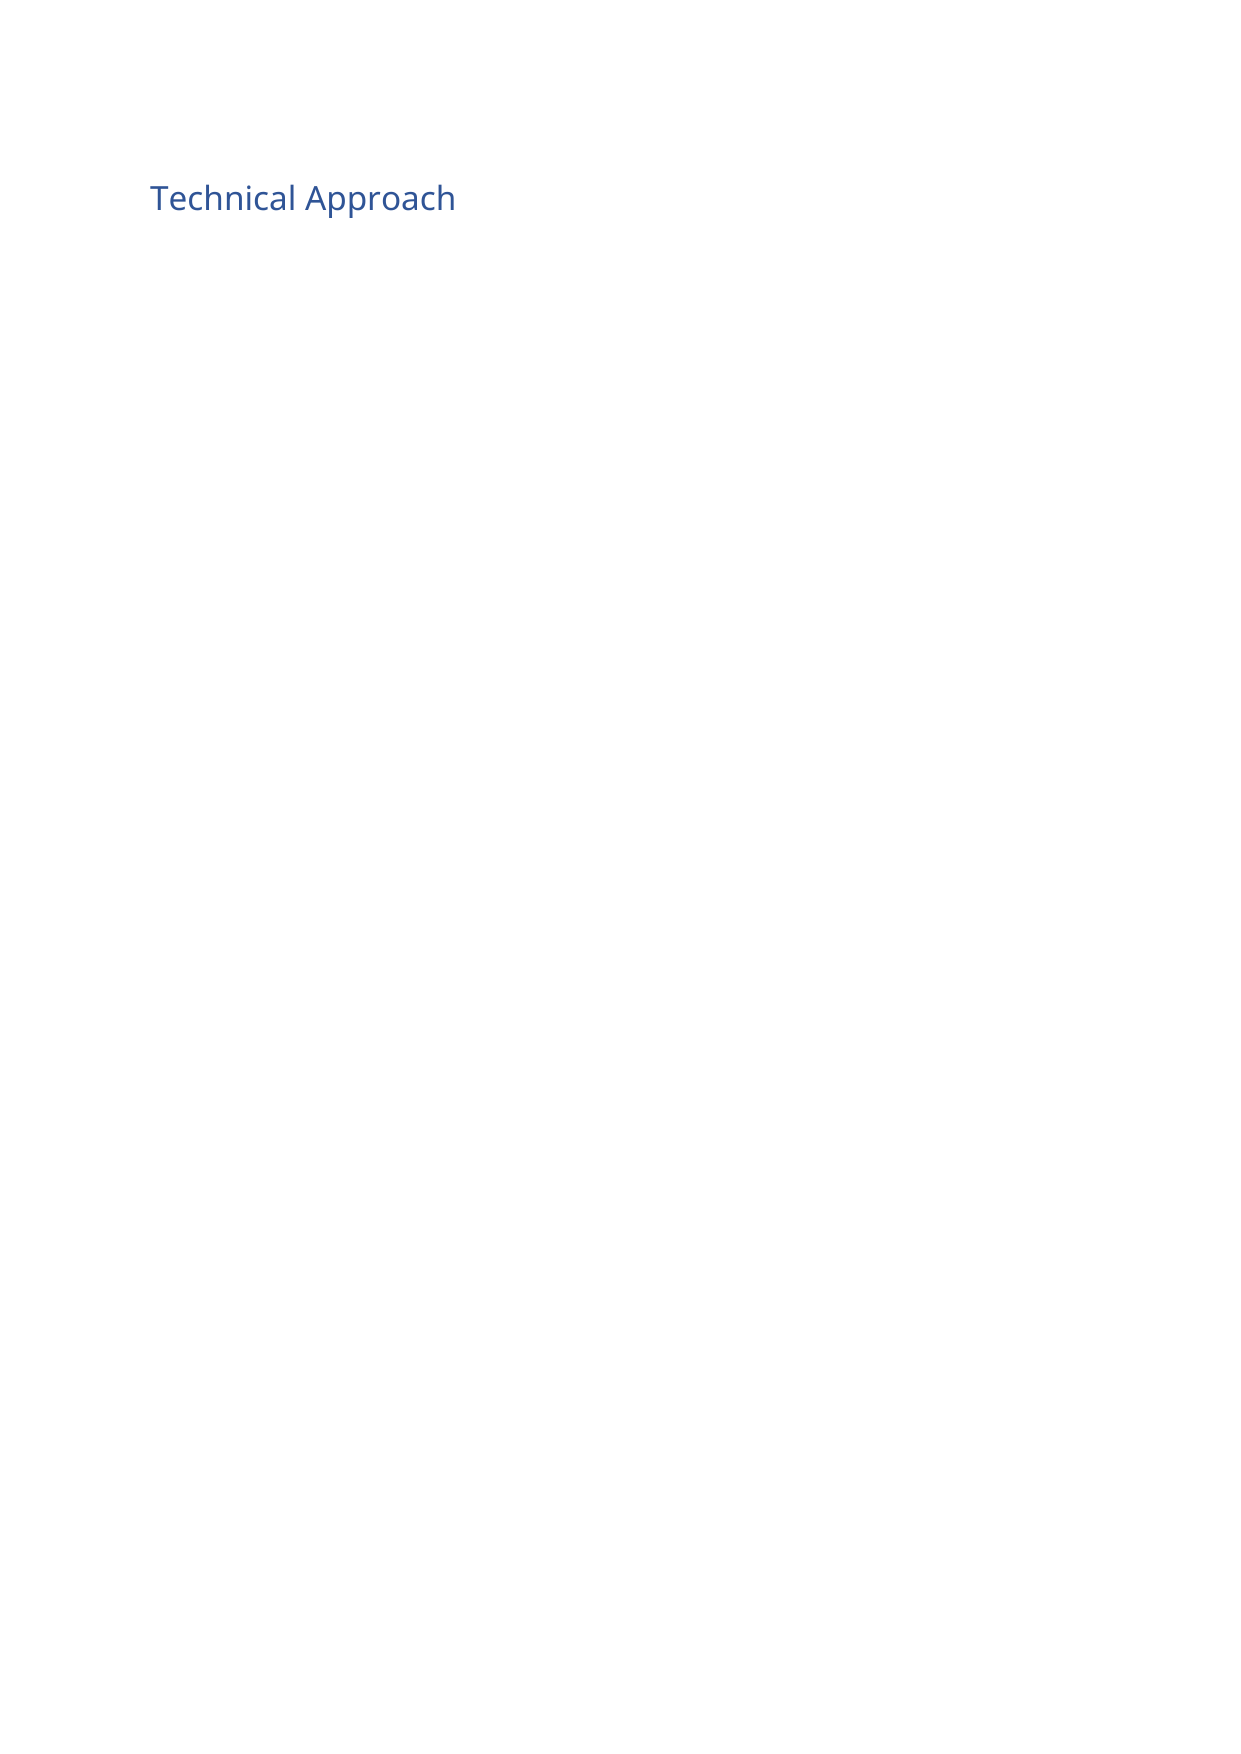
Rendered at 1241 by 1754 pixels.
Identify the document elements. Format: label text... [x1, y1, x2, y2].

subtitle Technical Approach [150, 175, 1090, 220]
